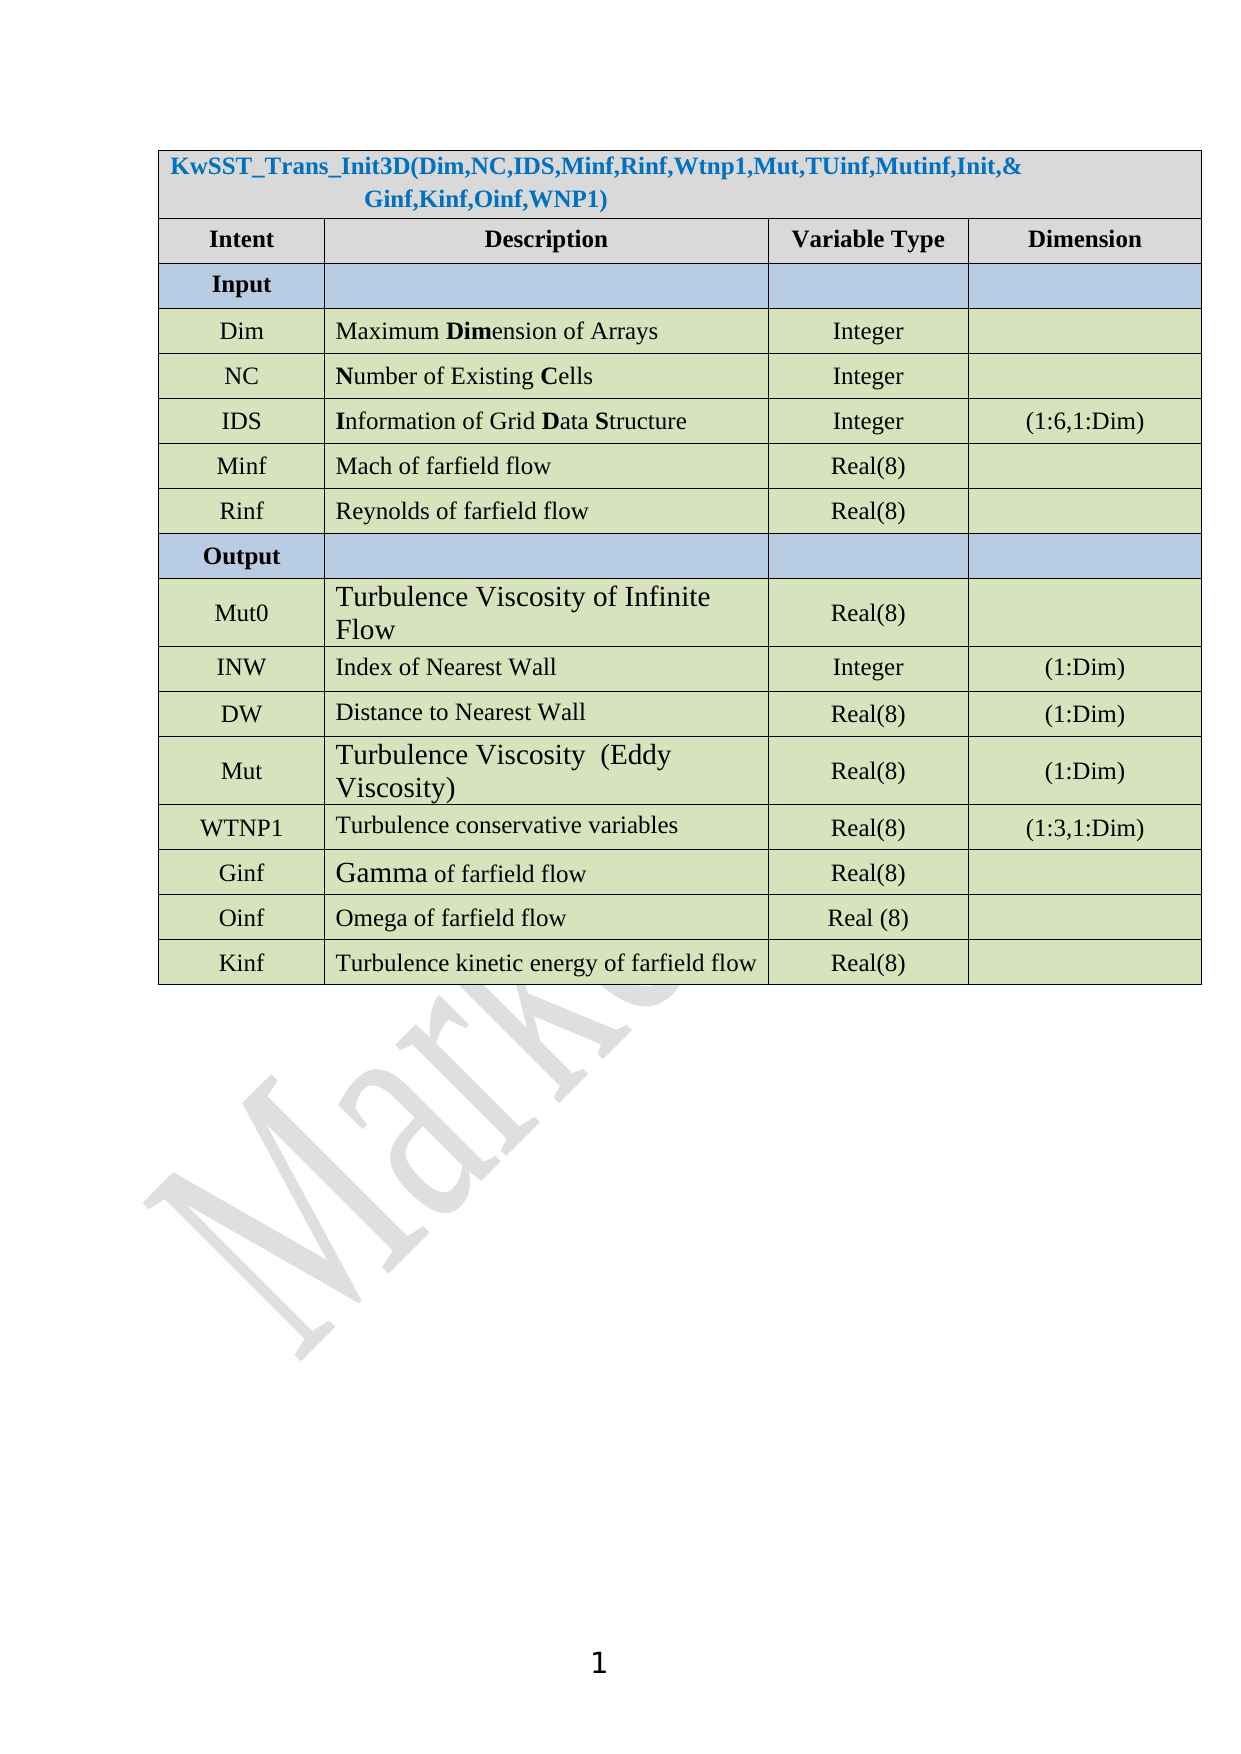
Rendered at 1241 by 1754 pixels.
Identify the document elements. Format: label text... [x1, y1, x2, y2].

table_cell [769, 534, 968, 578]
table_cell Mut0 [159, 579, 324, 646]
table_cell Minf [159, 444, 324, 488]
table_cell (1:3,1:Dim) [969, 805, 1201, 849]
table_cell Index of Nearest Wall [325, 647, 768, 691]
table_cell [969, 850, 1201, 894]
table_header KwSST_Trans_Init3D(Dim,NC,IDS,Minf,Rinf,Wtnp1,Mut,TUinf,Mutinf,Init,& Ginf,Kinf,Oinf,WNP1) [159, 151, 1201, 218]
table_cell Real (8) [769, 895, 968, 939]
table_cell Real(8) [769, 692, 968, 736]
table_cell Turbulence Viscosity of Infinite Flow [325, 579, 768, 646]
table_cell [769, 264, 968, 308]
table_cell Real(8) [769, 737, 968, 804]
table_cell [969, 940, 1201, 984]
table_cell Real(8) [769, 444, 968, 488]
table_cell (1:Dim) [969, 692, 1201, 736]
table_cell Rinf [159, 489, 324, 533]
table_cell (1:6,1:Dim) [969, 399, 1201, 443]
table_cell Mach of farfield flow [325, 444, 768, 488]
table_cell [969, 895, 1201, 939]
table_cell Turbulence Viscosity (Eddy Viscosity) [325, 737, 768, 804]
table_cell Turbulence conservative variables [325, 805, 768, 849]
table_cell Integer [769, 309, 968, 353]
table_cell Real(8) [769, 940, 968, 984]
table_cell Integer [769, 647, 968, 691]
table_cell Distance to Nearest Wall [325, 692, 768, 736]
table_cell Information of Grid Data Structure [325, 399, 768, 443]
table_cell INW [159, 647, 324, 691]
table_cell Ginf [159, 850, 324, 894]
table_cell Intent [159, 219, 324, 263]
table_cell IDS [159, 399, 324, 443]
table_cell [969, 534, 1201, 578]
table_cell Mut [159, 737, 324, 804]
table_cell Input [159, 264, 324, 308]
table_cell Dim [159, 309, 324, 353]
table_cell Integer [769, 399, 968, 443]
table_cell Number of Existing Cells [325, 354, 768, 398]
table_cell (1:Dim) [969, 737, 1201, 804]
table_cell Variable Type [769, 219, 968, 263]
table_cell Maximum Dimension of Arrays [325, 309, 768, 353]
table_cell Reynolds of farfield flow [325, 489, 768, 533]
table_cell Gamma of farfield flow [325, 850, 768, 894]
table_cell [325, 264, 768, 308]
table_cell [325, 534, 768, 578]
table_cell Output [159, 534, 324, 578]
table_cell WTNP1 [159, 805, 324, 849]
table_cell Dimension [969, 219, 1201, 263]
table_cell [969, 579, 1201, 646]
table_cell Real(8) [769, 579, 968, 646]
table_cell Integer [769, 354, 968, 398]
table_cell Real(8) [769, 805, 968, 849]
table_cell Turbulence kinetic energy of farfield flow [325, 940, 768, 984]
table_cell Omega of farfield flow [325, 895, 768, 939]
table_cell NC [159, 354, 324, 398]
table_cell Oinf [159, 895, 324, 939]
table_cell Kinf [159, 940, 324, 984]
table_cell [969, 444, 1201, 488]
table_cell [969, 354, 1201, 398]
table_cell DW [159, 692, 324, 736]
table_cell [969, 309, 1201, 353]
table_cell (1:Dim) [969, 647, 1201, 691]
table_cell [969, 264, 1201, 308]
table_cell Real(8) [769, 850, 968, 894]
table_cell Description [325, 219, 768, 263]
table_cell Real(8) [769, 489, 968, 533]
table_cell [969, 489, 1201, 533]
